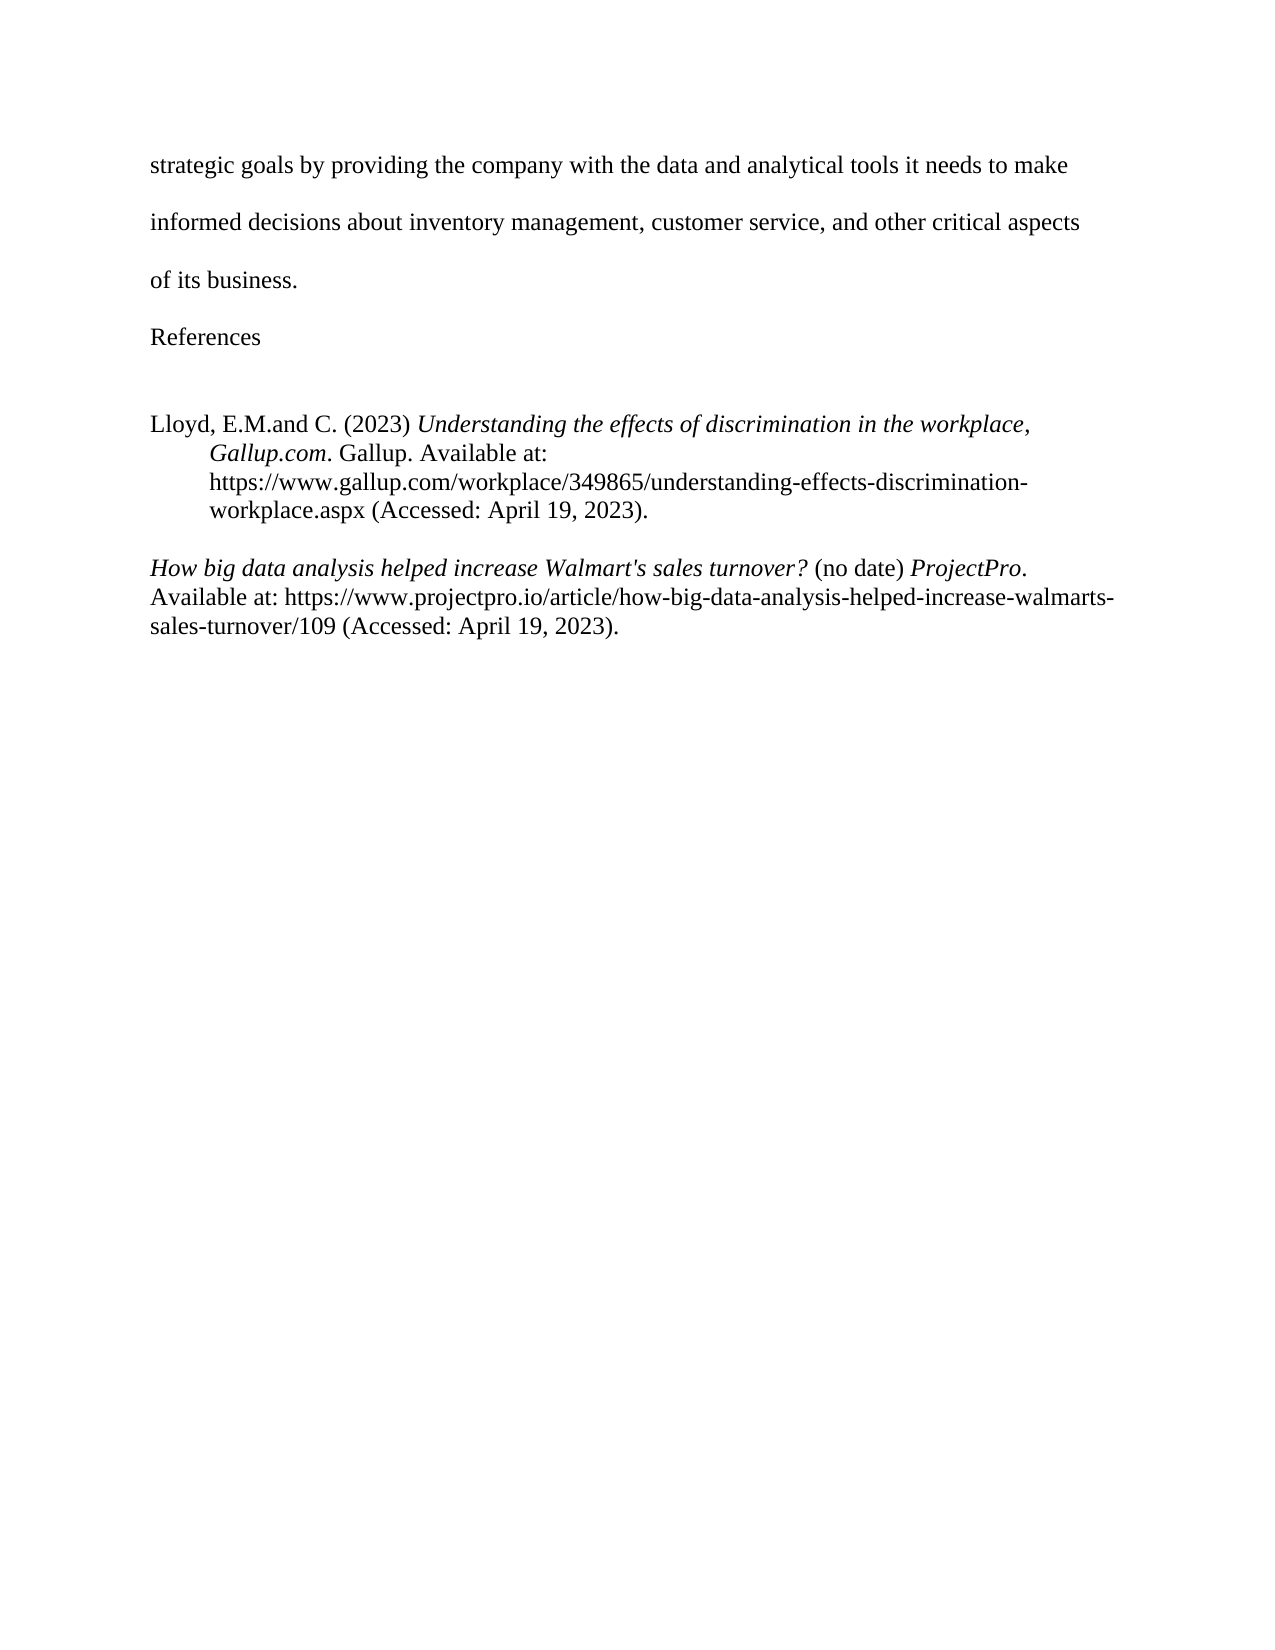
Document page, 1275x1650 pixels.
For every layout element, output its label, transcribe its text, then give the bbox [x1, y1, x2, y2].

text strategic goals by providing the company with the data and analytical tools it needs to make [150, 150, 1125, 179]
text References [150, 322, 1125, 351]
text informed decisions about inventory management, customer service, and other critical aspects [150, 207, 1125, 236]
text of its business. [150, 265, 1125, 294]
text Lloyd, E.M.and C. (2023) Understanding the effects of discrimination in the workplace, Gallup.com. Gallup. Available at: https://www.gallup.com/workplace/349865/understanding-effects-discrimination-workplace.aspx (Accessed: April 19, 2023). [150, 409, 1125, 524]
text How big data analysis helped increase Walmart's sales turnover? (no date) ProjectPro. Available at: https://www.projectpro.io/article/how-big-data-analysis-helped-increase-walmarts-sales-turnover/109 (Accessed: April 19, 2023). [150, 553, 1125, 639]
